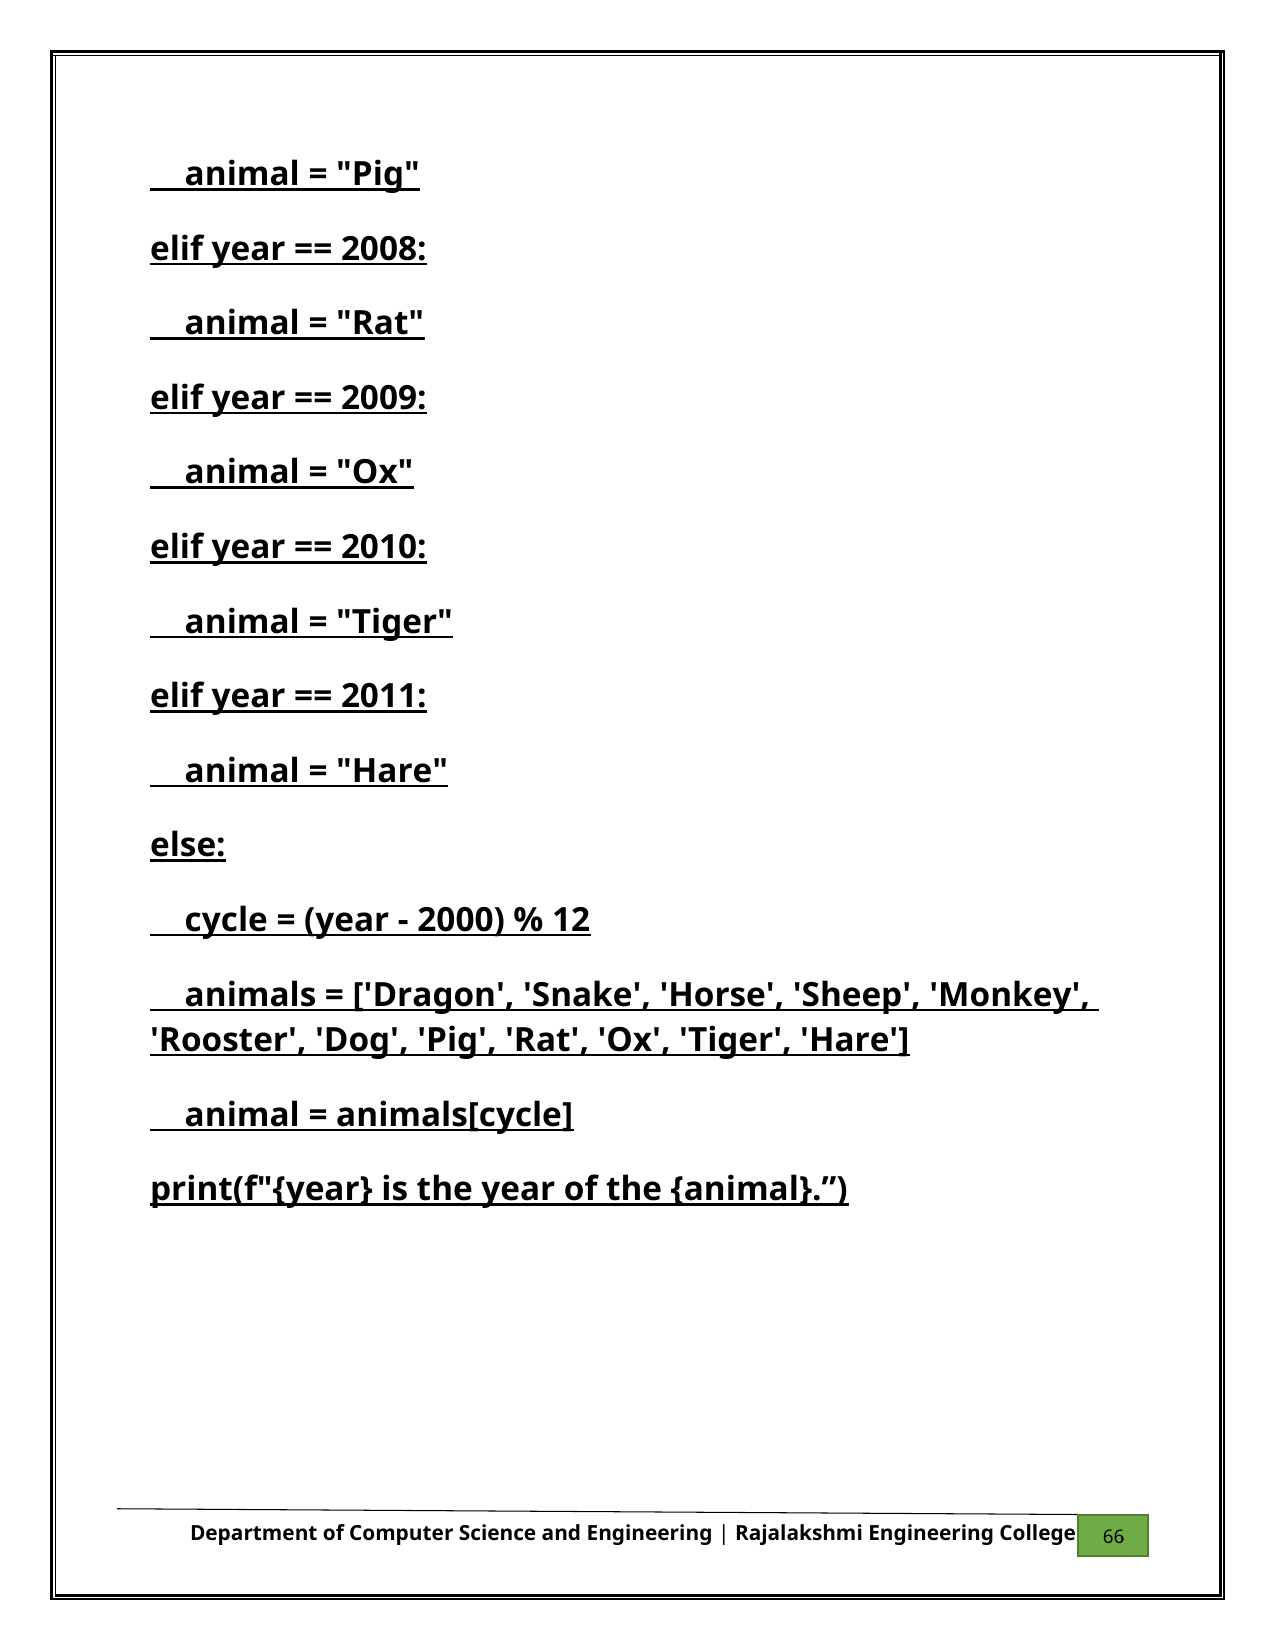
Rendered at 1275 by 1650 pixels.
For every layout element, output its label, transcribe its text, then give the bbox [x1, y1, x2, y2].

text animal = animals[cycle] [150, 1090, 1125, 1136]
text animal = "Pig" [150, 150, 1125, 195]
text animal = "Ox" [150, 448, 1125, 494]
text animal = "Rat" [150, 299, 1125, 344]
text animal = "Tiger" [150, 597, 1125, 643]
text else: [150, 821, 1125, 867]
text elif year == 2008: [150, 224, 1125, 270]
text cycle = (year - 2000) % 12 [150, 896, 1125, 941]
text elif year == 2009: [150, 374, 1125, 419]
text animals = ['Dragon', 'Snake', 'Horse', 'Sheep', 'Monkey', 'Rooster', 'Dog', 'Pig', 'Rat', 'Ox', 'Tiger', 'Hare'] [150, 970, 1125, 1061]
text elif year == 2011: [150, 672, 1125, 717]
text print(f"{year} is the year of the {animal}.”) [150, 1165, 1125, 1210]
text elif year == 2010: [150, 523, 1125, 568]
text animal = "Hare" [150, 747, 1125, 792]
